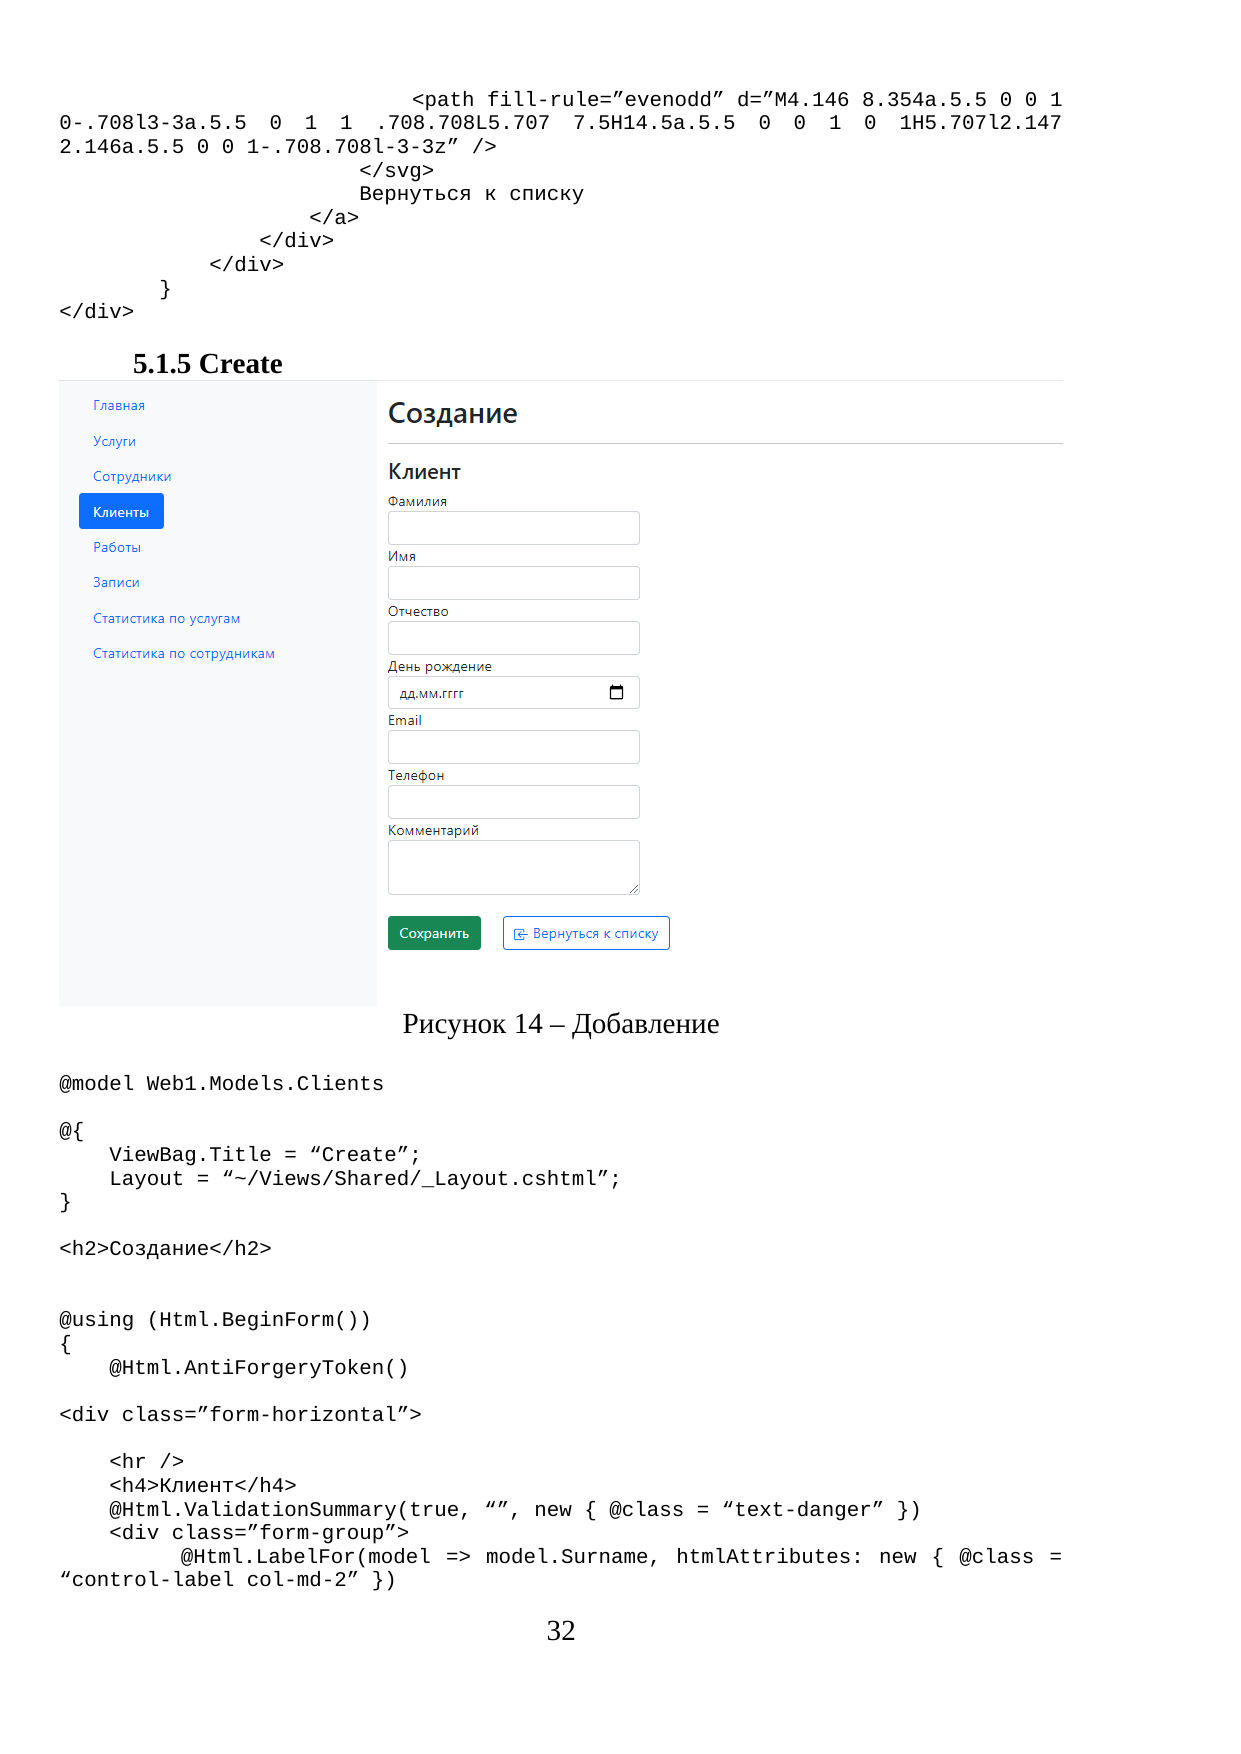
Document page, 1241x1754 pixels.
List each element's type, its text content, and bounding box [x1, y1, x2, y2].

picture [59, 379, 1063, 1006]
text </div> [59, 231, 1063, 254]
text { [59, 1333, 1063, 1357]
text </a> [59, 207, 1063, 231]
text } [59, 1191, 1063, 1215]
text @Html.AntiForgeryToken() [59, 1357, 1063, 1380]
text </div> [59, 301, 1063, 325]
text <path fill-rule=”evenodd” d=”M4.146 8.354a.5.5 0 0 1 0-.708l3-3a.5.5 0 1 1 .708.708L5.707 7.5H14.5a.5.5 0 0 1 0 1H5.707l2.147 2.146a.5.5 0 0 1-.708.708l-3-3z” /> [59, 89, 1063, 159]
text } [59, 278, 1063, 301]
text ViewBag.Title = “Create”; [59, 1144, 1063, 1167]
text Layout = “~/Views/Shared/_Layout.cshtml”; [59, 1167, 1063, 1191]
text <hr /> [59, 1451, 1063, 1475]
text Вернуться к списку [59, 183, 1063, 207]
text <h4>Клиент</h4> [59, 1475, 1063, 1498]
subtitle 5.1.5 Create [133, 346, 1063, 379]
text </div> [59, 254, 1063, 278]
text <div class=”form-group”> [59, 1522, 1063, 1546]
text Рисунок 14 – Добавление [59, 1006, 1063, 1039]
text @model Web1.Models.Clients [59, 1073, 1063, 1097]
text @using (Html.BeginForm()) [59, 1309, 1063, 1333]
text @{ [59, 1120, 1063, 1144]
text @Html.LabelFor(model => model.Surname, htmlAttributes: new { @class = “control-label col-md-2” }) [59, 1546, 1063, 1593]
text <h2>Создание</h2> [59, 1238, 1063, 1262]
text @Html.ValidationSummary(true, “”, new { @class = “text-danger” }) [59, 1498, 1063, 1522]
text </svg> [59, 159, 1063, 183]
text <div class=”form-horizontal”> [59, 1404, 1063, 1428]
